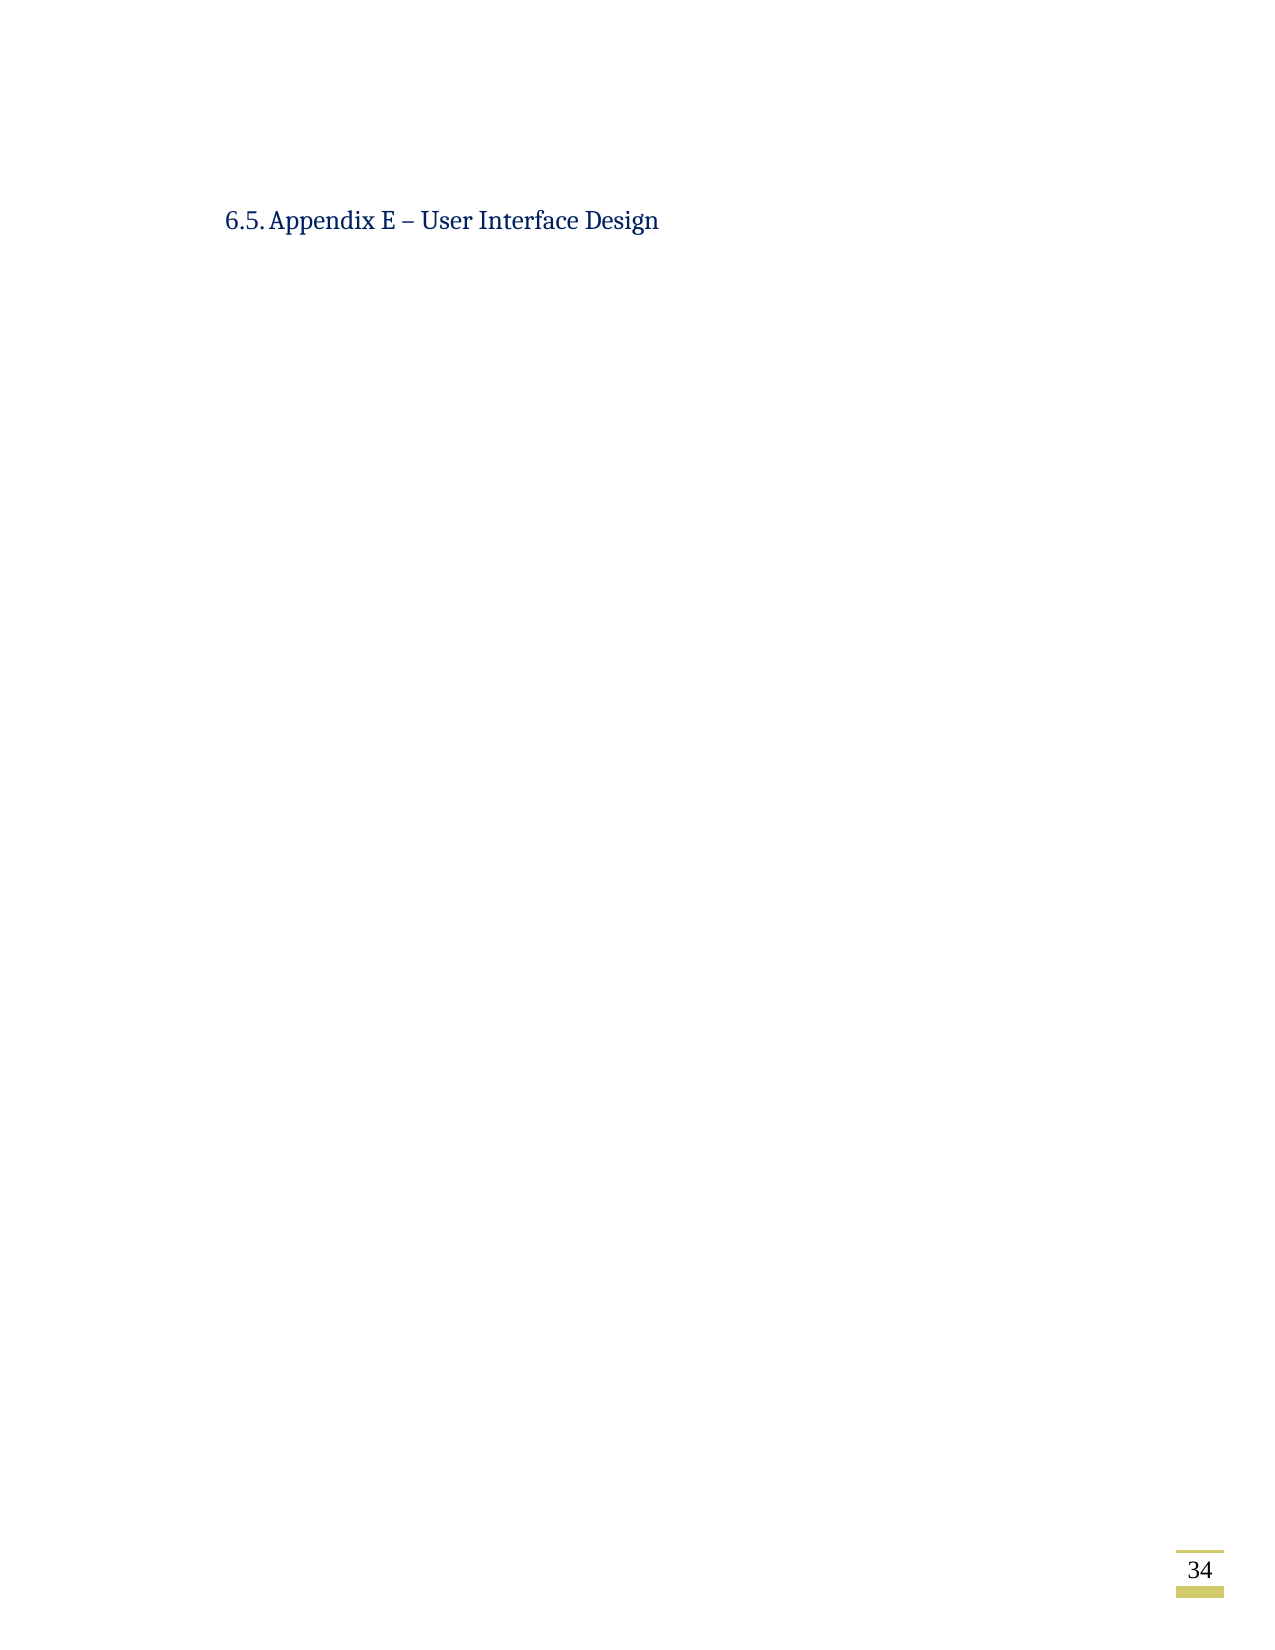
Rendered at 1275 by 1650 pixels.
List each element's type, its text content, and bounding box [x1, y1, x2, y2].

subtitle Appendix E – User Interface Design [225, 204, 1125, 236]
